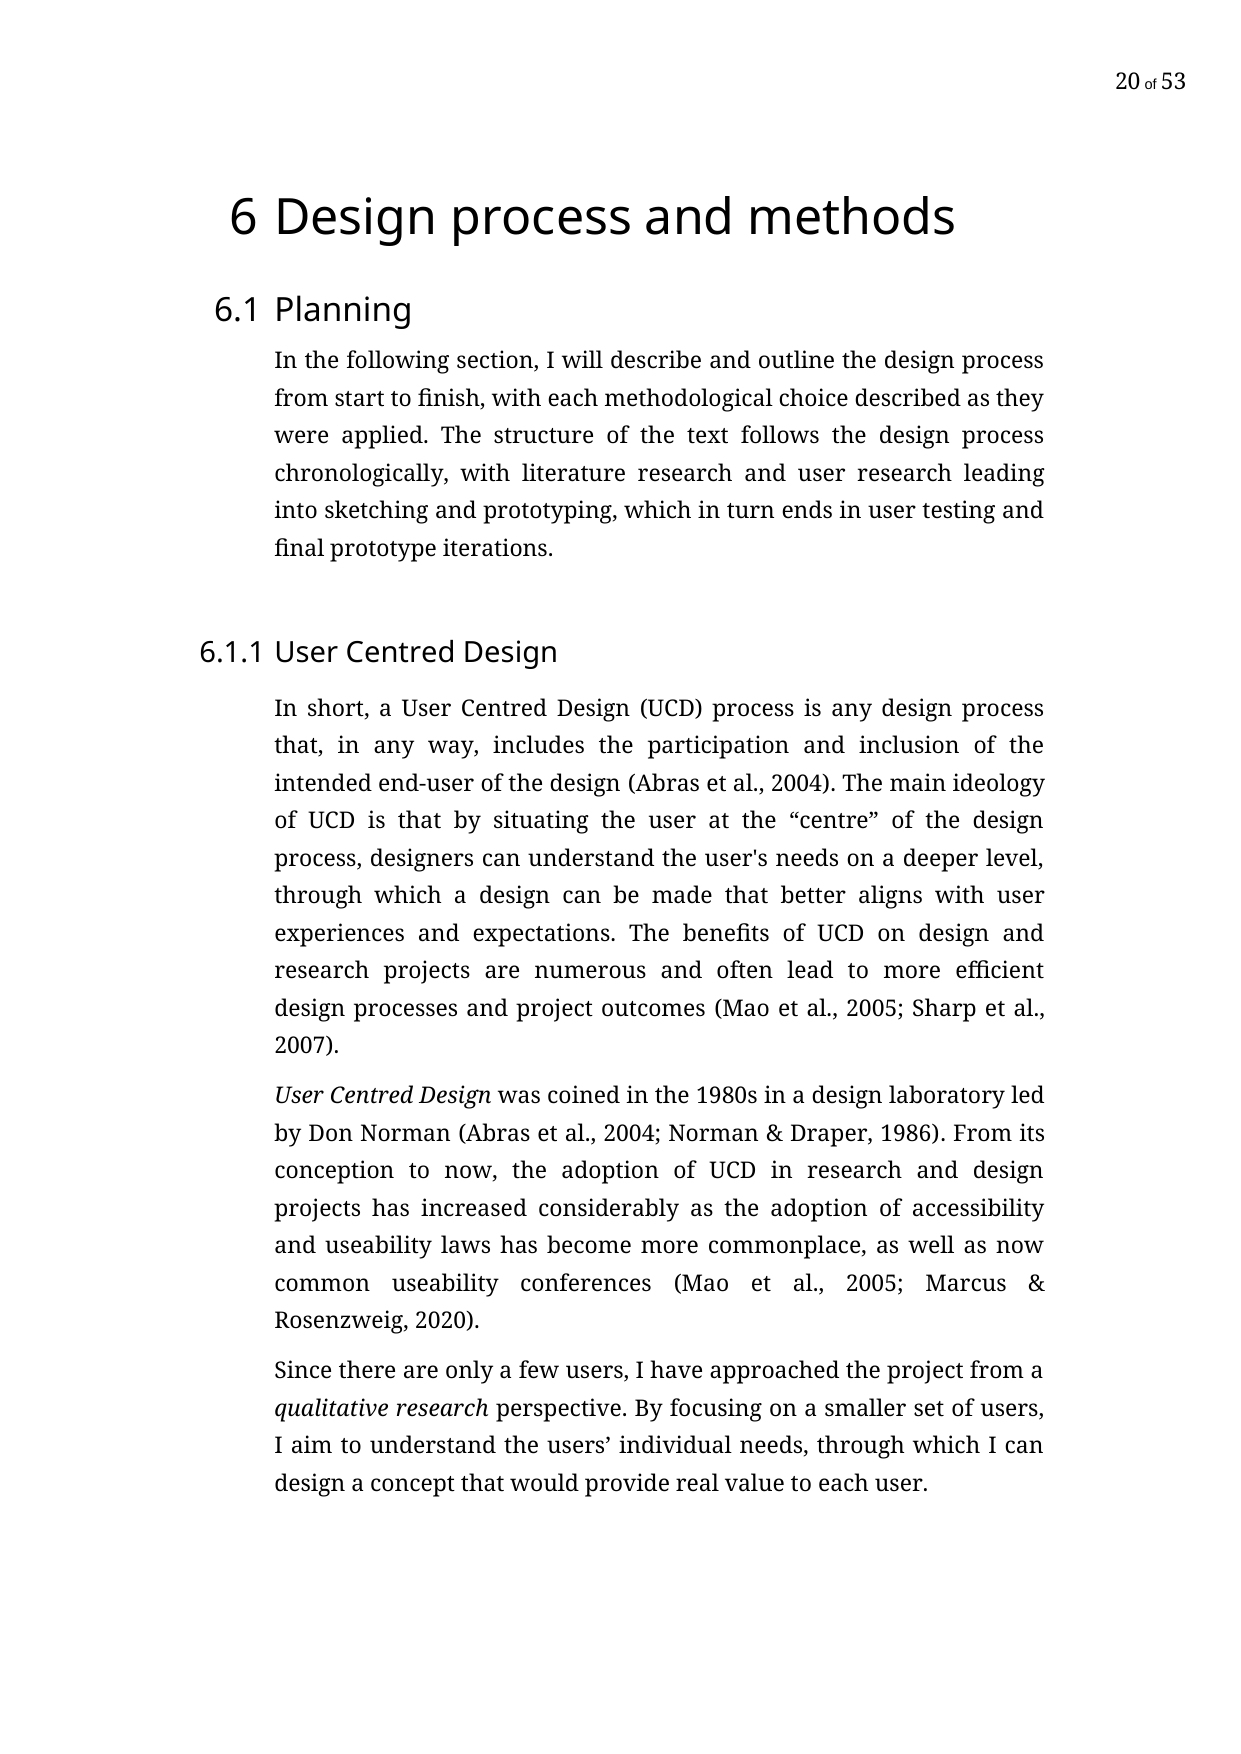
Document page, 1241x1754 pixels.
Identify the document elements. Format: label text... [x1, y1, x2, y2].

text In short, a User Centred Design (UCD) process is any design process that, in any way, includes the participation and inclusion of the intended end-user of the design (Abras et al., 2004). The main ideology of UCD is that by situating the user at the “centre” of the design process, designers can understand the user's needs on a deeper level, through which a design can be made that better aligns with user experiences and expectations. The benefits of UCD on design and research projects are numerous and often lead to more efficient design processes and project outcomes (Mao et al., 2005; Sharp et al., 2007). [274, 692, 1045, 1061]
subtitle User Centred Design [199, 632, 1045, 671]
text In the following section, I will describe and outline the design process from start to finish, with each methodological choice described as they were applied. The structure of the text follows the design process chronologically, with literature research and user research leading into sketching and prototyping, which in turn ends in user testing and final prototype iterations. [274, 344, 1045, 563]
subtitle Design process and methods [229, 181, 1045, 249]
text User Centred Design was coined in the 1980s in a design laboratory led by Don Norman (Abras et al., 2004; Norman & Draper, 1986). From its conception to now, the adoption of UCD in research and design projects has increased considerably as the adoption of accessibility and useability laws has become more commonplace, as well as now common useability conferences (Mao et al., 2005; Marcus & Rosenzweig, 2020). [274, 1079, 1045, 1336]
subtitle Planning [214, 286, 1045, 332]
